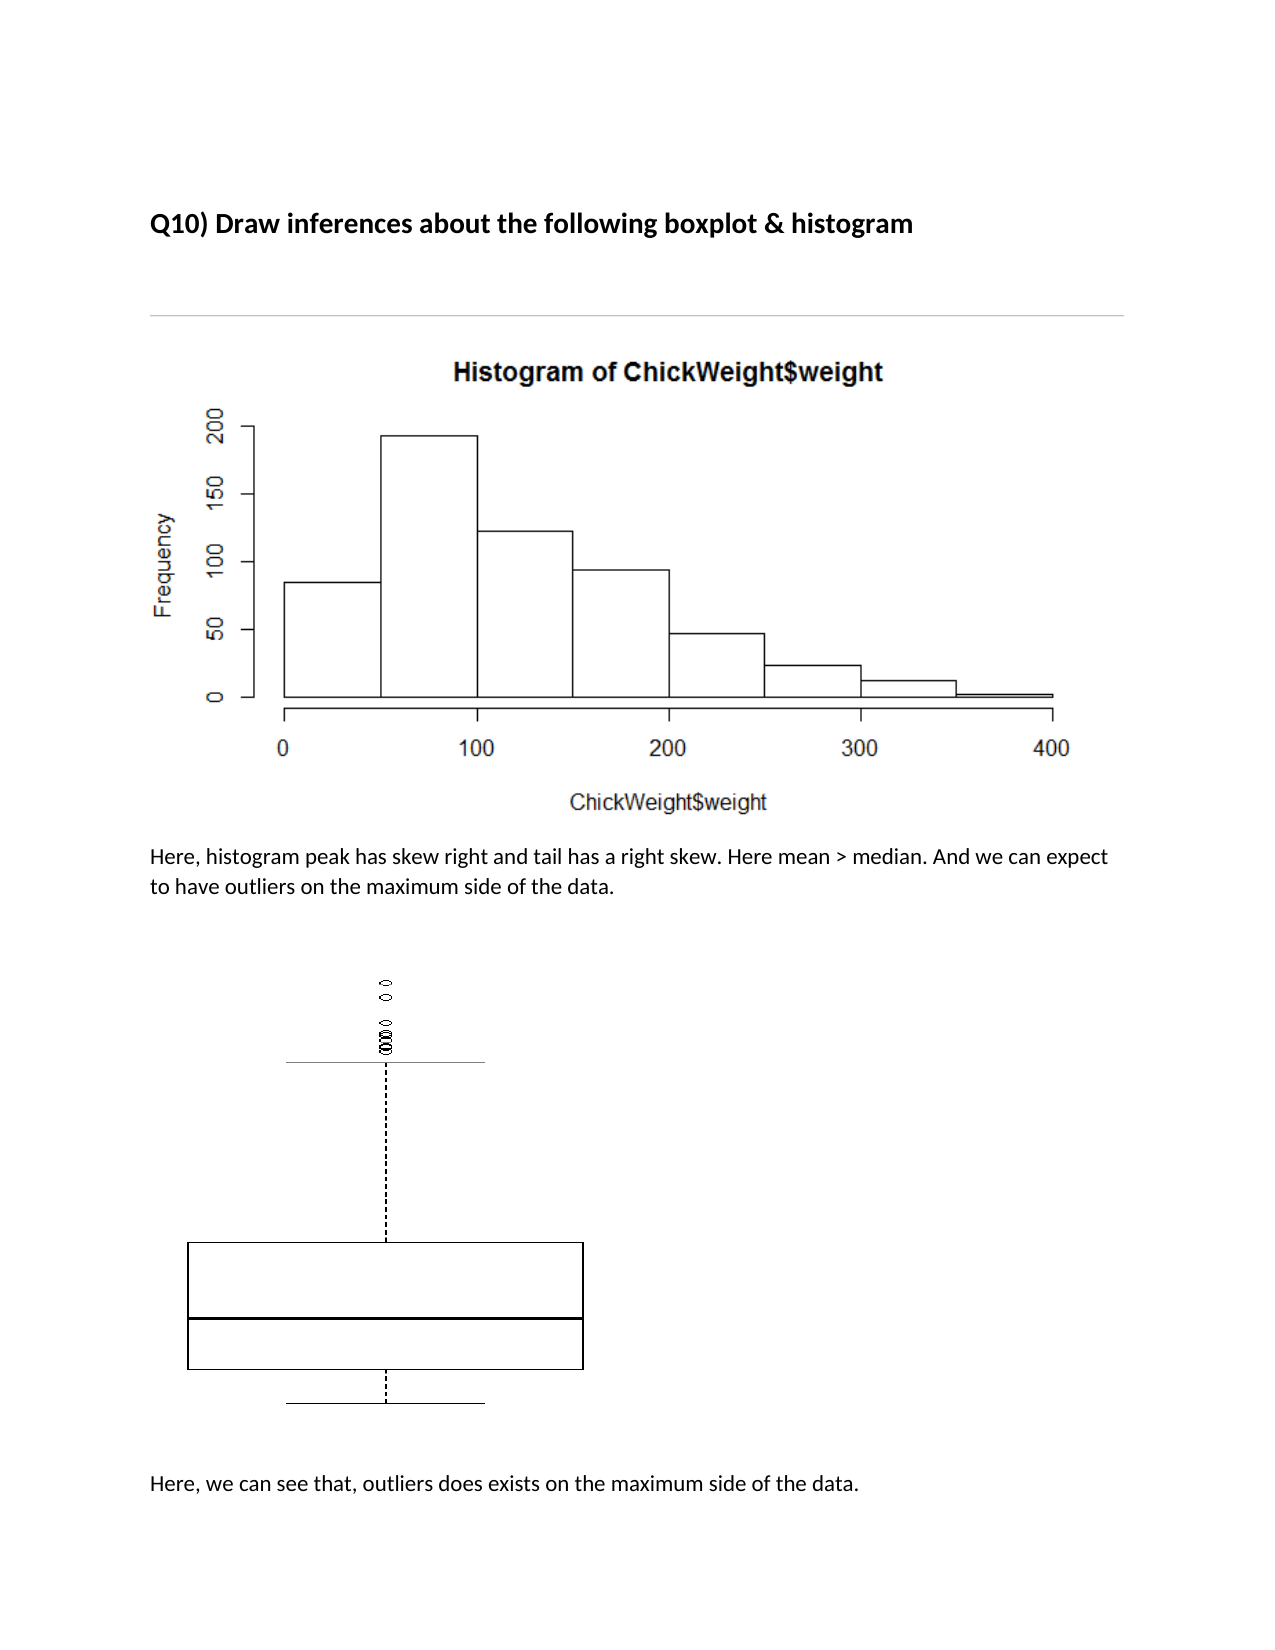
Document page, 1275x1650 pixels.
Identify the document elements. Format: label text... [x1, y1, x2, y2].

picture [150, 315, 1124, 824]
text Here, we can see that, outliers does exists on the maximum side of the data. [150, 1469, 1125, 1497]
picture [150, 965, 632, 1451]
text Here, histogram peak has skew right and tail has a right skew. Here mean > median. And we can expect to have outliers on the maximum side of the data. [150, 842, 1125, 900]
text Q10) Draw inferences about the following boxplot & histogram [150, 205, 1125, 241]
